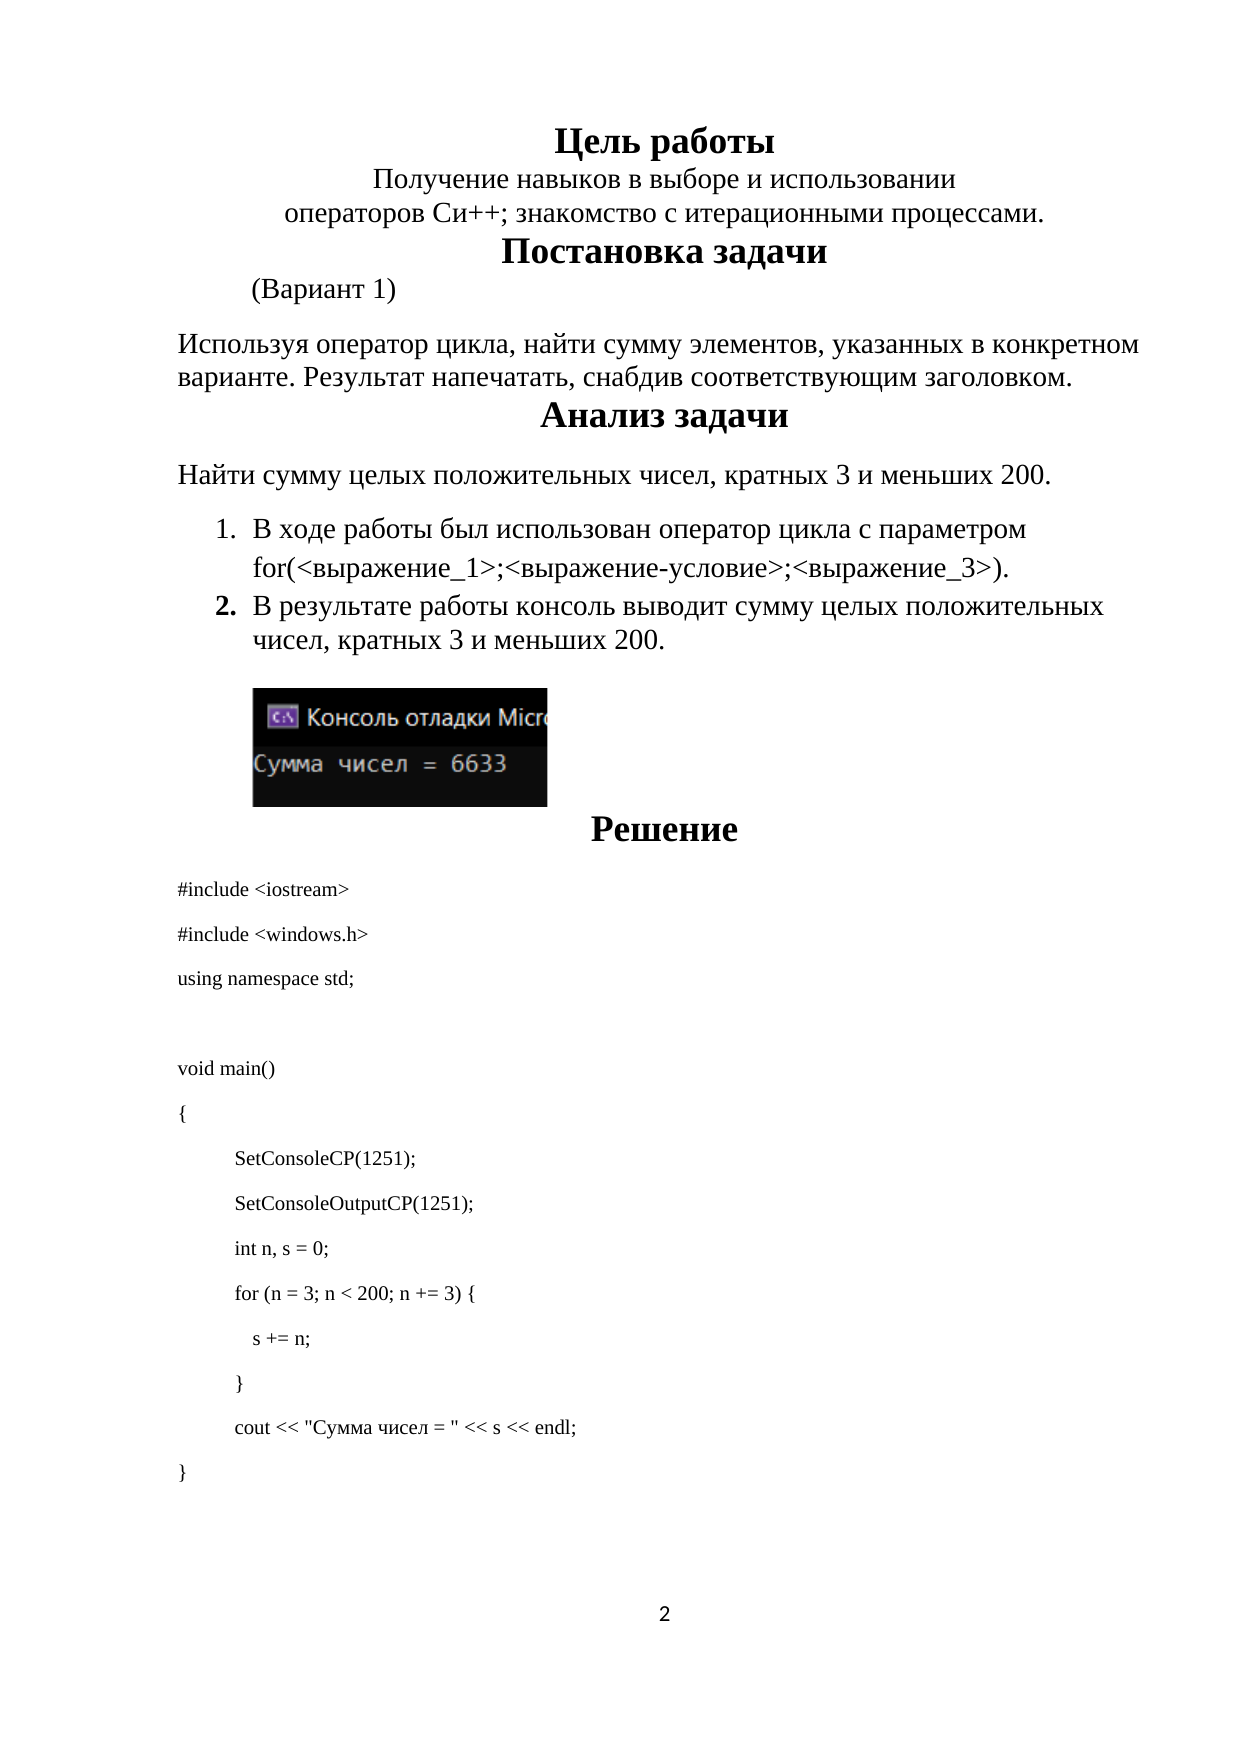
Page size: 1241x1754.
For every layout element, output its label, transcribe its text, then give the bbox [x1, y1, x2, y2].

text #include <iostream> [177, 877, 1152, 901]
text Получение навыков в выборе и использовании [177, 161, 1152, 195]
text Найти сумму целых положительных чисел, кратных 3 и меньших 200. [177, 457, 1152, 490]
text (Вариант 1) [177, 271, 1152, 305]
text SetConsoleCP(1251); [177, 1146, 1152, 1170]
text cout << "Сумма чисел = " << s << endl; [177, 1415, 1152, 1439]
text Цель работы [177, 118, 1152, 161]
picture [252, 688, 548, 807]
text Решение [177, 806, 1152, 849]
text Постановка задачи [177, 228, 1152, 271]
text } [177, 1460, 1152, 1484]
text void main() [177, 1056, 1152, 1080]
text #include <windows.h> [177, 921, 1152, 946]
text Используя оператор цикла, найти сумму элементов, указанных в конкретном варианте. Результат напечатать, снабдив соответствующим заголовком. [177, 326, 1152, 393]
text for (n = 3; n < 200; n += 3) { [177, 1281, 1152, 1305]
list В результате работы консоль выводит сумму целых положительных чисел, кратных 3 и меньших 200. [215, 588, 1152, 655]
text { [177, 1101, 1152, 1125]
text s += n; [177, 1326, 1152, 1349]
text } [177, 1370, 1152, 1394]
text SetConsoleOutputCP(1251); [177, 1191, 1152, 1215]
text Анализ задачи [177, 393, 1152, 436]
text операторов Си++; знакомство с итерационными процессами. [177, 195, 1152, 228]
text int n, s = 0; [177, 1236, 1152, 1260]
list В ходе работы был использован оператор цикла с параметром for(<выражение_1>;<выражение-условие>;<выражение_3>). [215, 511, 1152, 583]
text using namespace std; [177, 966, 1152, 990]
